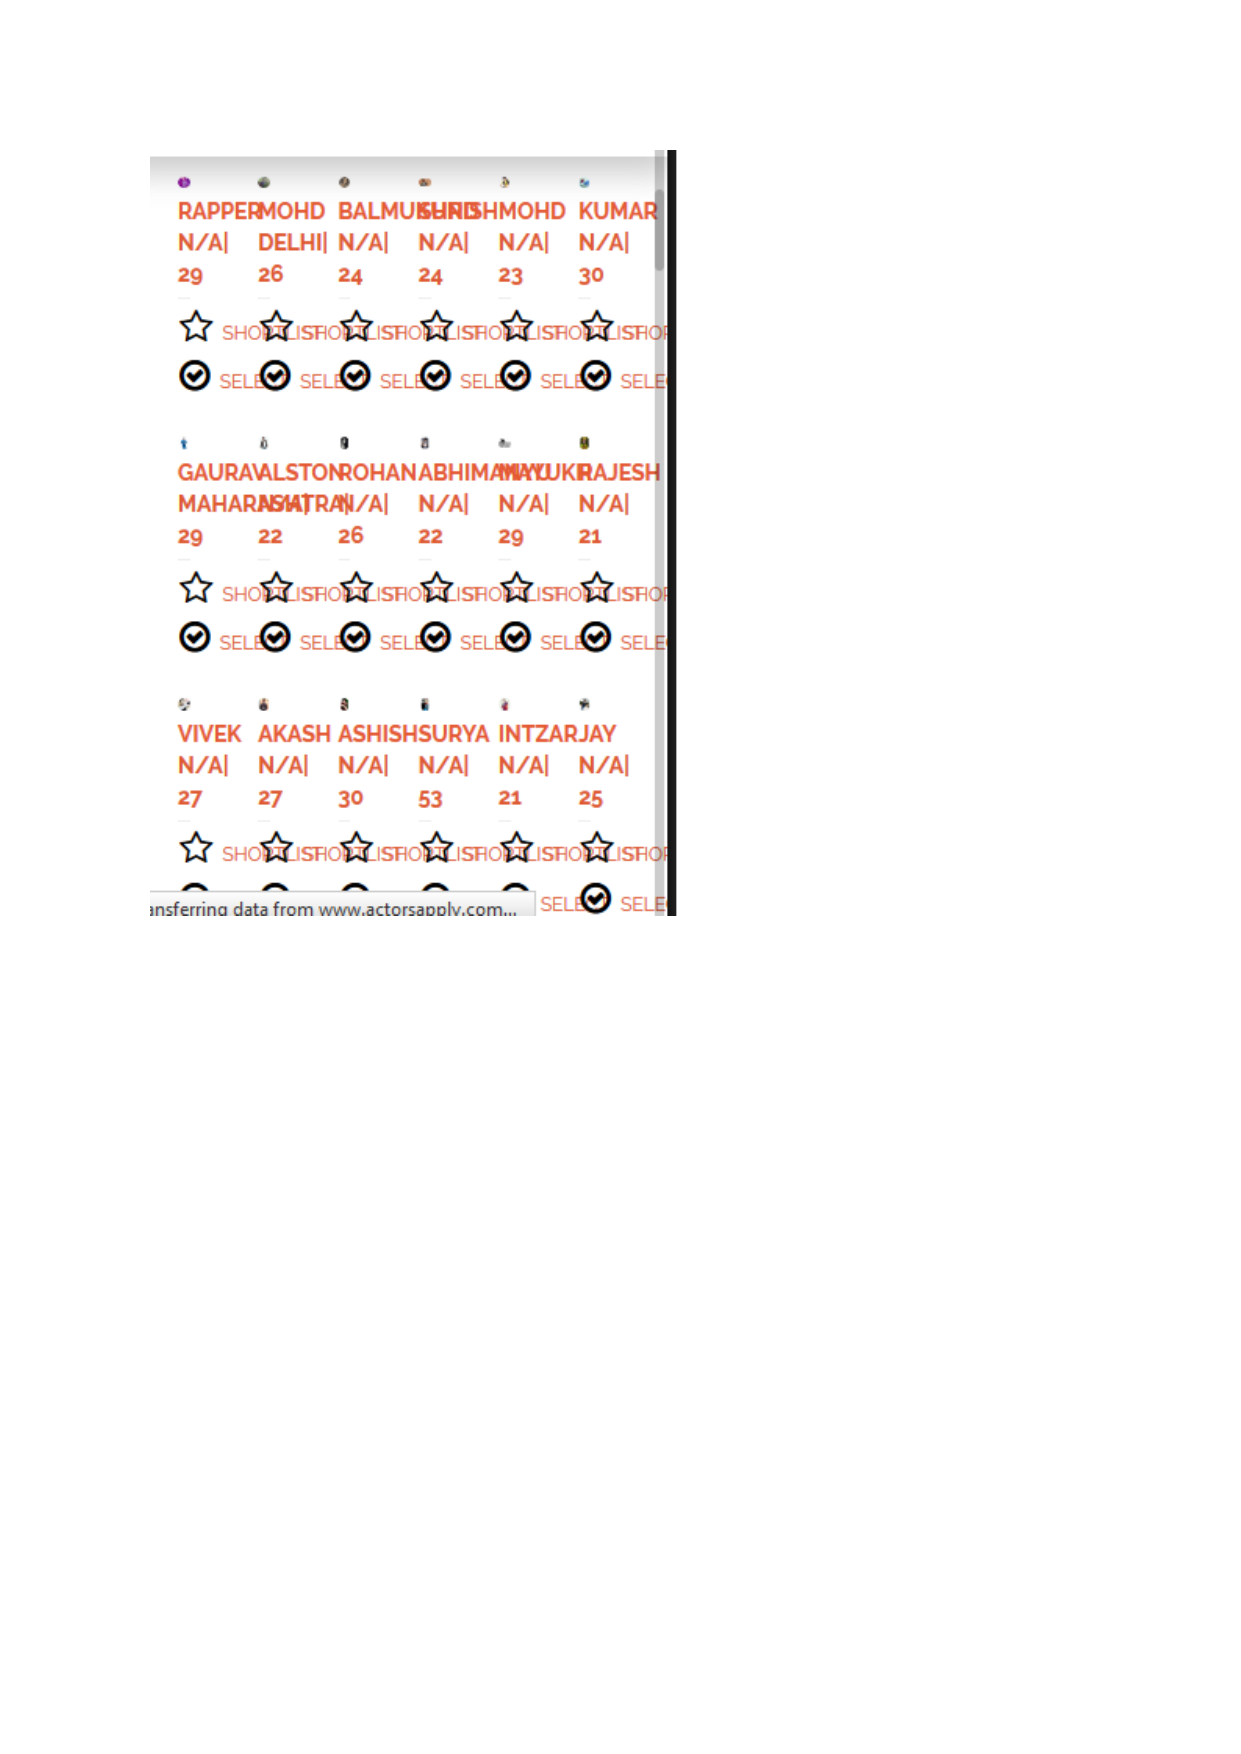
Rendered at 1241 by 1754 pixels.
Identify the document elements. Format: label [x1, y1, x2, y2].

picture [150, 150, 677, 916]
